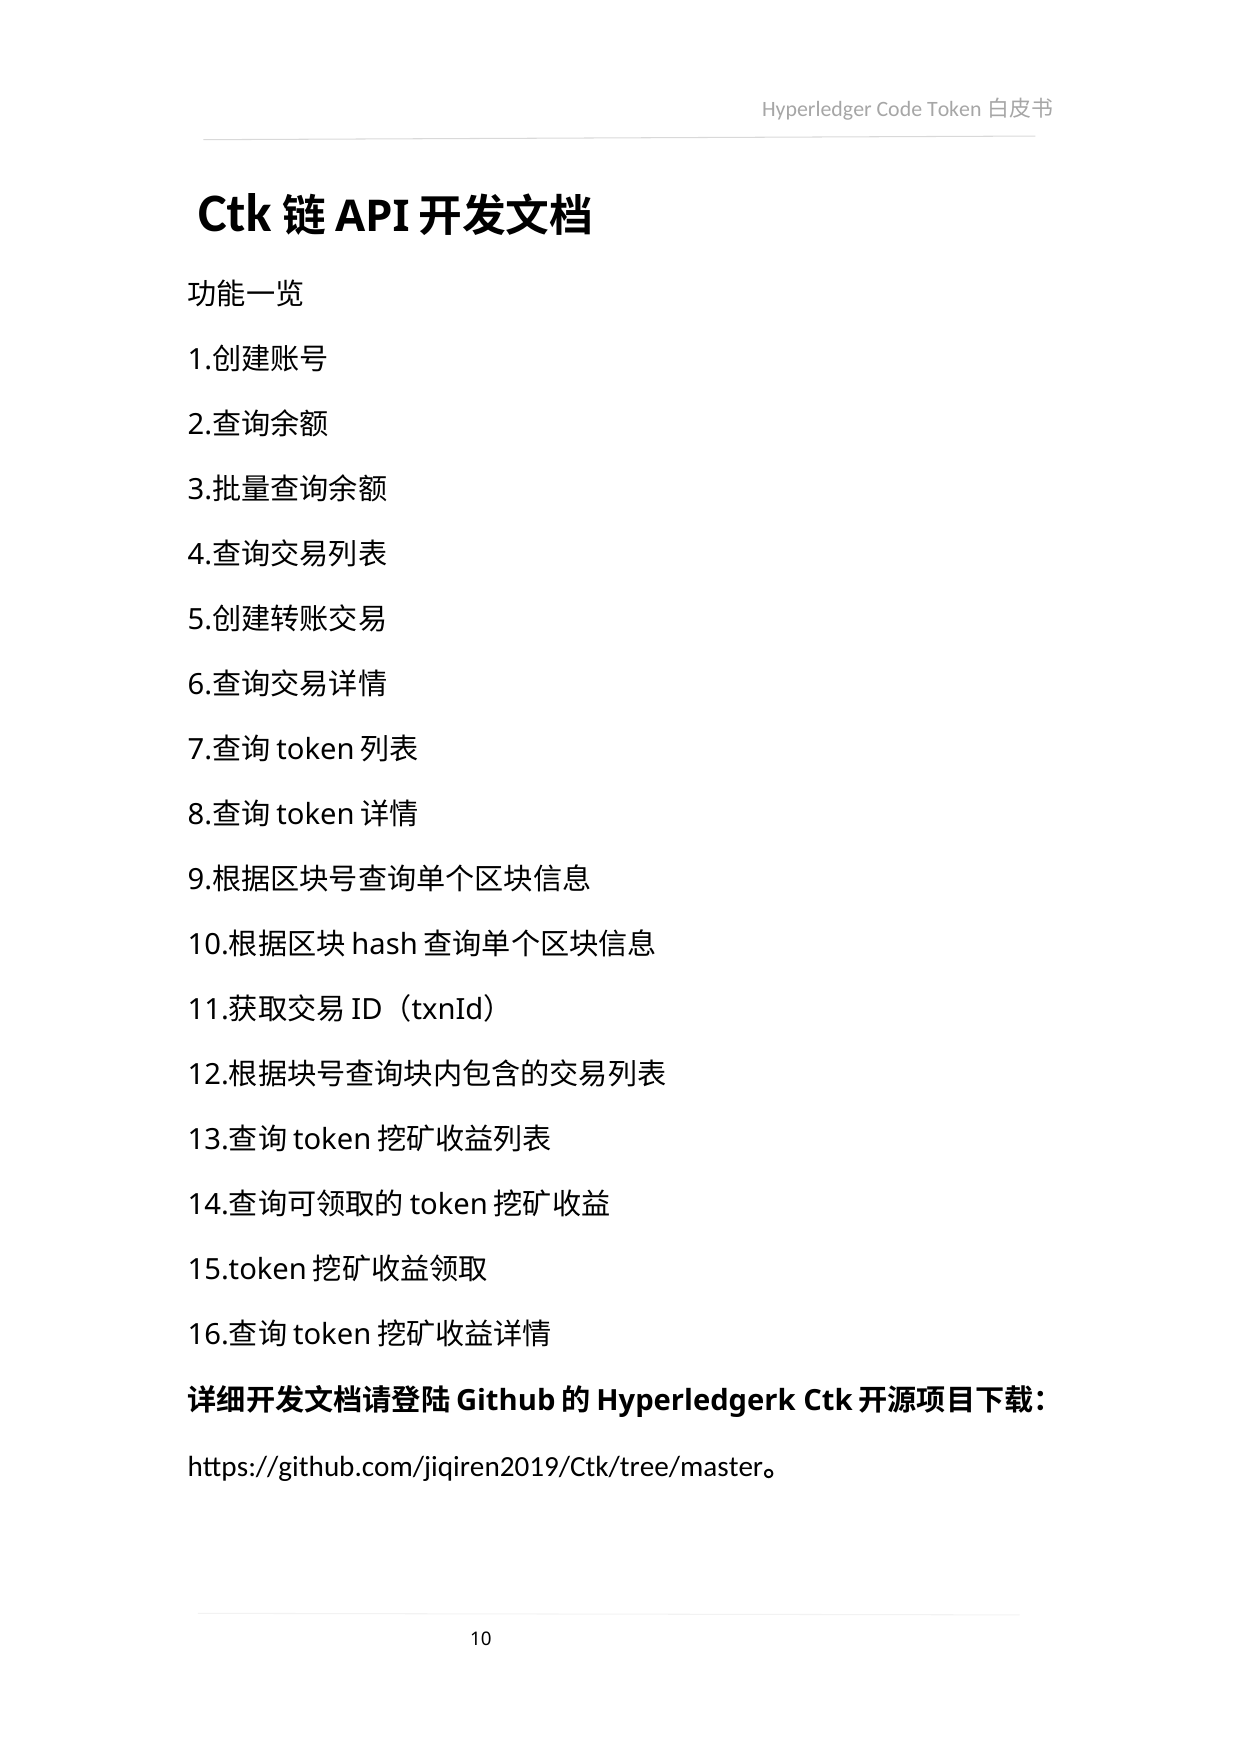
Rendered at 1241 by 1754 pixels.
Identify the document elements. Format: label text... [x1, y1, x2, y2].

text 5.创建转账交易 [187, 586, 1053, 651]
text 2.查询余额 [187, 391, 1053, 456]
text 15.token挖矿收益领取 [187, 1236, 1053, 1301]
text 16.查询token挖矿收益详情 [187, 1301, 1053, 1366]
text 8.查询token详情 [187, 781, 1053, 846]
text 功能一览 [187, 261, 1053, 326]
text 4.查询交易列表 [187, 521, 1053, 586]
text 13.查询token挖矿收益列表 [187, 1106, 1053, 1171]
text 14.查询可领取的token挖矿收益 [187, 1171, 1053, 1236]
text 详细开发文档请登陆Github的Hyperledgerk Ctk开源项目下载： [187, 1366, 1053, 1431]
subtitle Ctk链API开发文档 [198, 163, 1053, 261]
text https://github.com/jiqiren2019/Ctk/tree/master。 [187, 1431, 1053, 1496]
text 10.根据区块hash查询单个区块信息 [187, 911, 1053, 976]
text 3.批量查询余额 [187, 456, 1053, 521]
text 6.查询交易详情 [187, 651, 1053, 716]
text 11.获取交易ID（txnId） [187, 976, 1053, 1041]
text 12.根据块号查询块内包含的交易列表 [187, 1041, 1053, 1106]
text 9.根据区块号查询单个区块信息 [187, 846, 1053, 911]
text 1.创建账号 [187, 326, 1053, 391]
text 7.查询token列表 [187, 716, 1053, 781]
